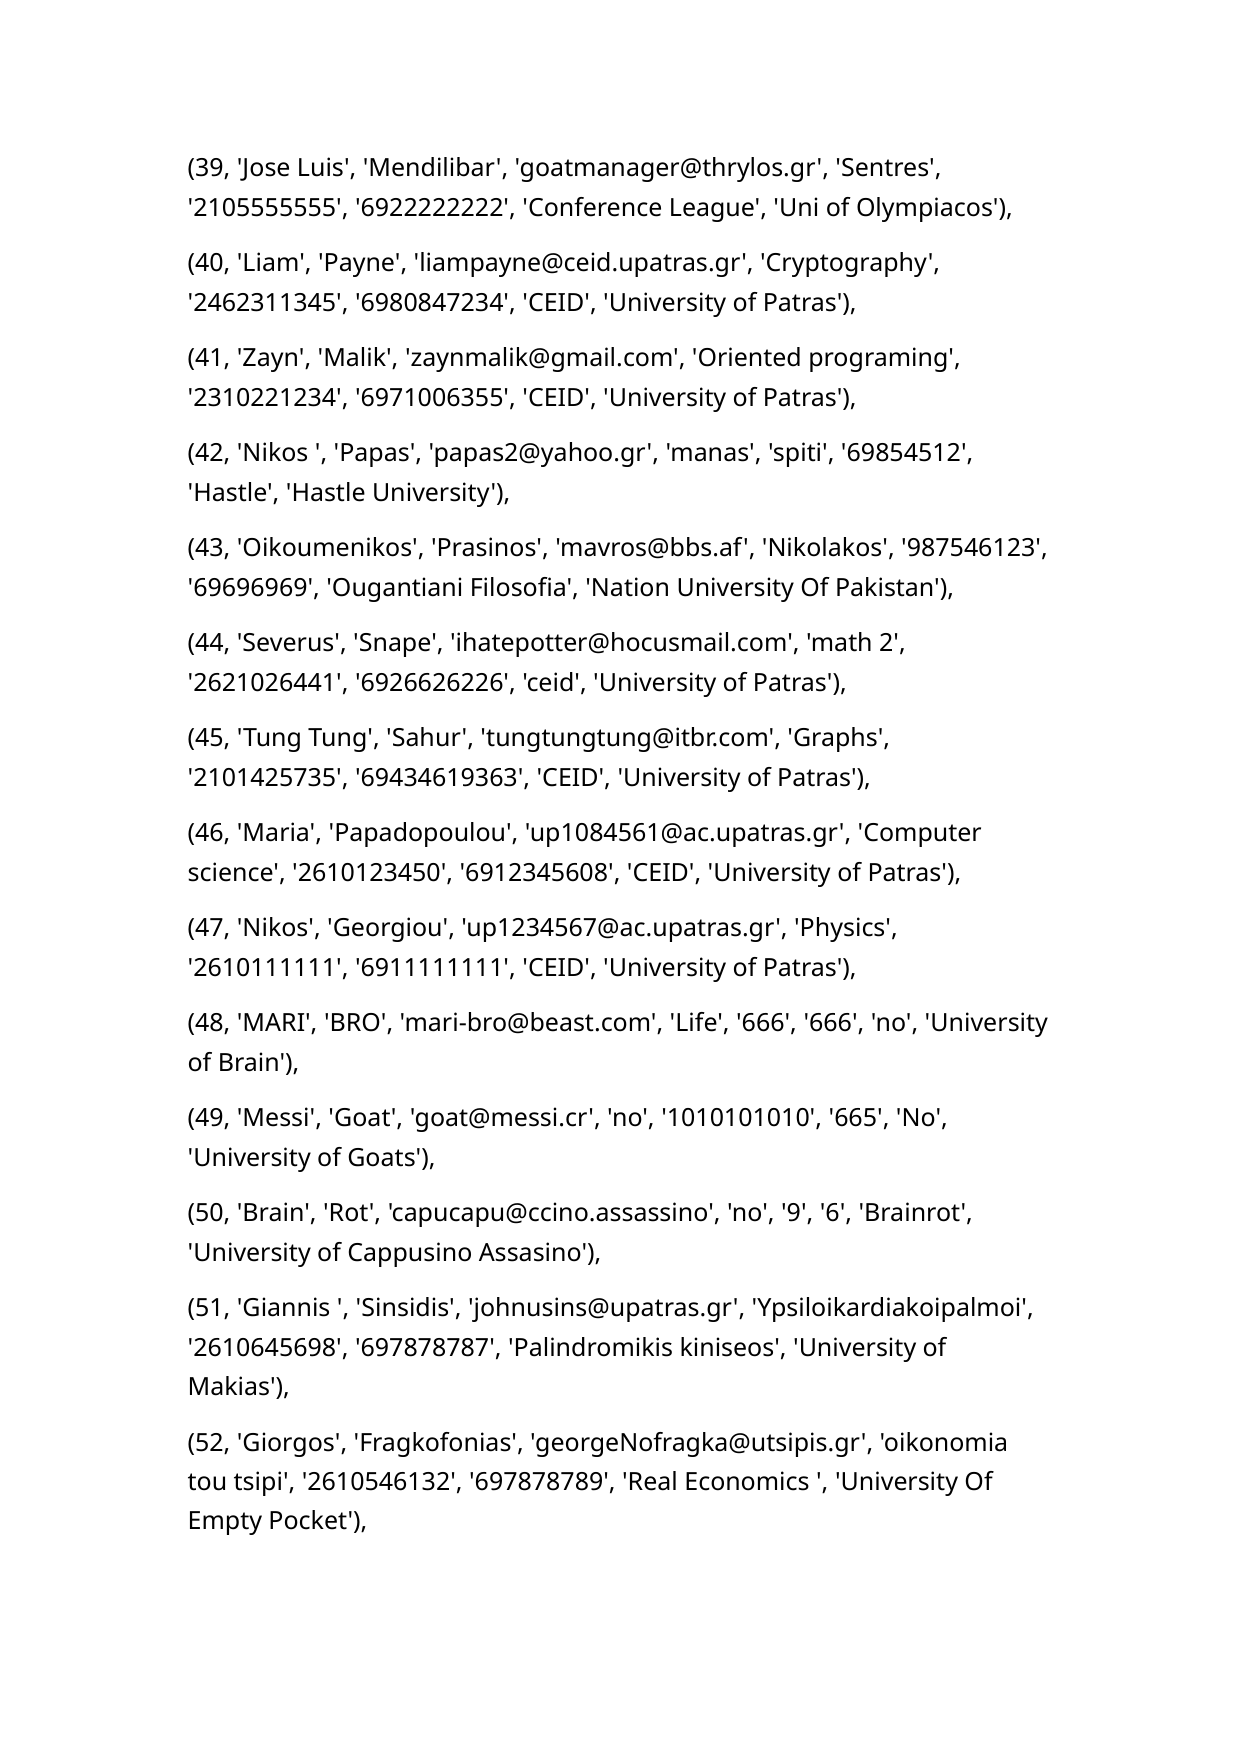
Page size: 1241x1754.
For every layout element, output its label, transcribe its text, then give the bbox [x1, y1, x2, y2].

text (47, 'Nikos', 'Georgiou', 'up1234567@ac.upatras.gr', 'Physics', '2610111111', '6911111111', 'CEID', 'University of Patras'), [187, 910, 1053, 983]
text (39, 'Jose Luis', 'Mendilibar', 'goatmanager@thrylos.gr', 'Sentres', '2105555555', '6922222222', 'Conference League', 'Uni of Olympiacos'), [187, 150, 1053, 223]
text (45, 'Tung Tung', 'Sahur', 'tungtungtung@itbr.com', 'Graphs', '2101425735', '69434619363', 'CEID', 'University of Patras'), [187, 720, 1053, 793]
text (44, 'Severus', 'Snape', 'ihatepotter@hocusmail.com', 'math 2', '2621026441', '6926626226', 'ceid', 'University of Patras'), [187, 625, 1053, 698]
text (41, 'Zayn', 'Malik', 'zaynmalik@gmail.com', 'Oriented programing', '2310221234', '6971006355', 'CEID', 'University of Patras'), [187, 340, 1053, 413]
text (51, 'Giannis ', 'Sinsidis', 'johnusins@upatras.gr', 'Ypsiloikardiakoipalmoi', '2610645698', '697878787', 'Palindromikis kiniseos', 'University of Makias'), [187, 1290, 1053, 1402]
text (46, 'Maria', 'Papadopoulou', 'up1084561@ac.upatras.gr', 'Computer science', '2610123450', '6912345608', 'CEID', 'University of Patras'), [187, 815, 1053, 888]
text (40, 'Liam', 'Payne', 'liampayne@ceid.upatras.gr', 'Cryptography', '2462311345', '6980847234', 'CEID', 'University of Patras'), [187, 245, 1053, 318]
text (48, 'MARI', 'BRO', 'mari-bro@beast.com', 'Life', '666', '666', 'no', 'University of Brain'), [187, 1005, 1053, 1078]
text (49, 'Messi', 'Goat', 'goat@messi.cr', 'no', '1010101010', '665', 'No', 'University of Goats'), [187, 1100, 1053, 1173]
text (50, 'Brain', 'Rot', 'capucapu@ccino.assassino', 'no', '9', '6', 'Brainrot', 'University of Cappusino Assasino'), [187, 1195, 1053, 1268]
text (42, 'Nikos ', 'Papas', 'papas2@yahoo.gr', 'manas', 'spiti', '69854512', 'Hastle', 'Hastle University'), [187, 435, 1053, 508]
text (52, 'Giorgos', 'Fragkofonias', 'georgeNofragka@utsipis.gr', 'oikonomia tou tsipi', '2610546132', '697878789', 'Real Economics ', 'University Of Empty Pocket'), [187, 1424, 1053, 1537]
text (43, 'Oikoumenikos', 'Prasinos', 'mavros@bbs.af', 'Nikolakos', '987546123', '69696969', 'Ougantiani Filosofia', 'Nation University Of Pakistan'), [187, 530, 1053, 603]
